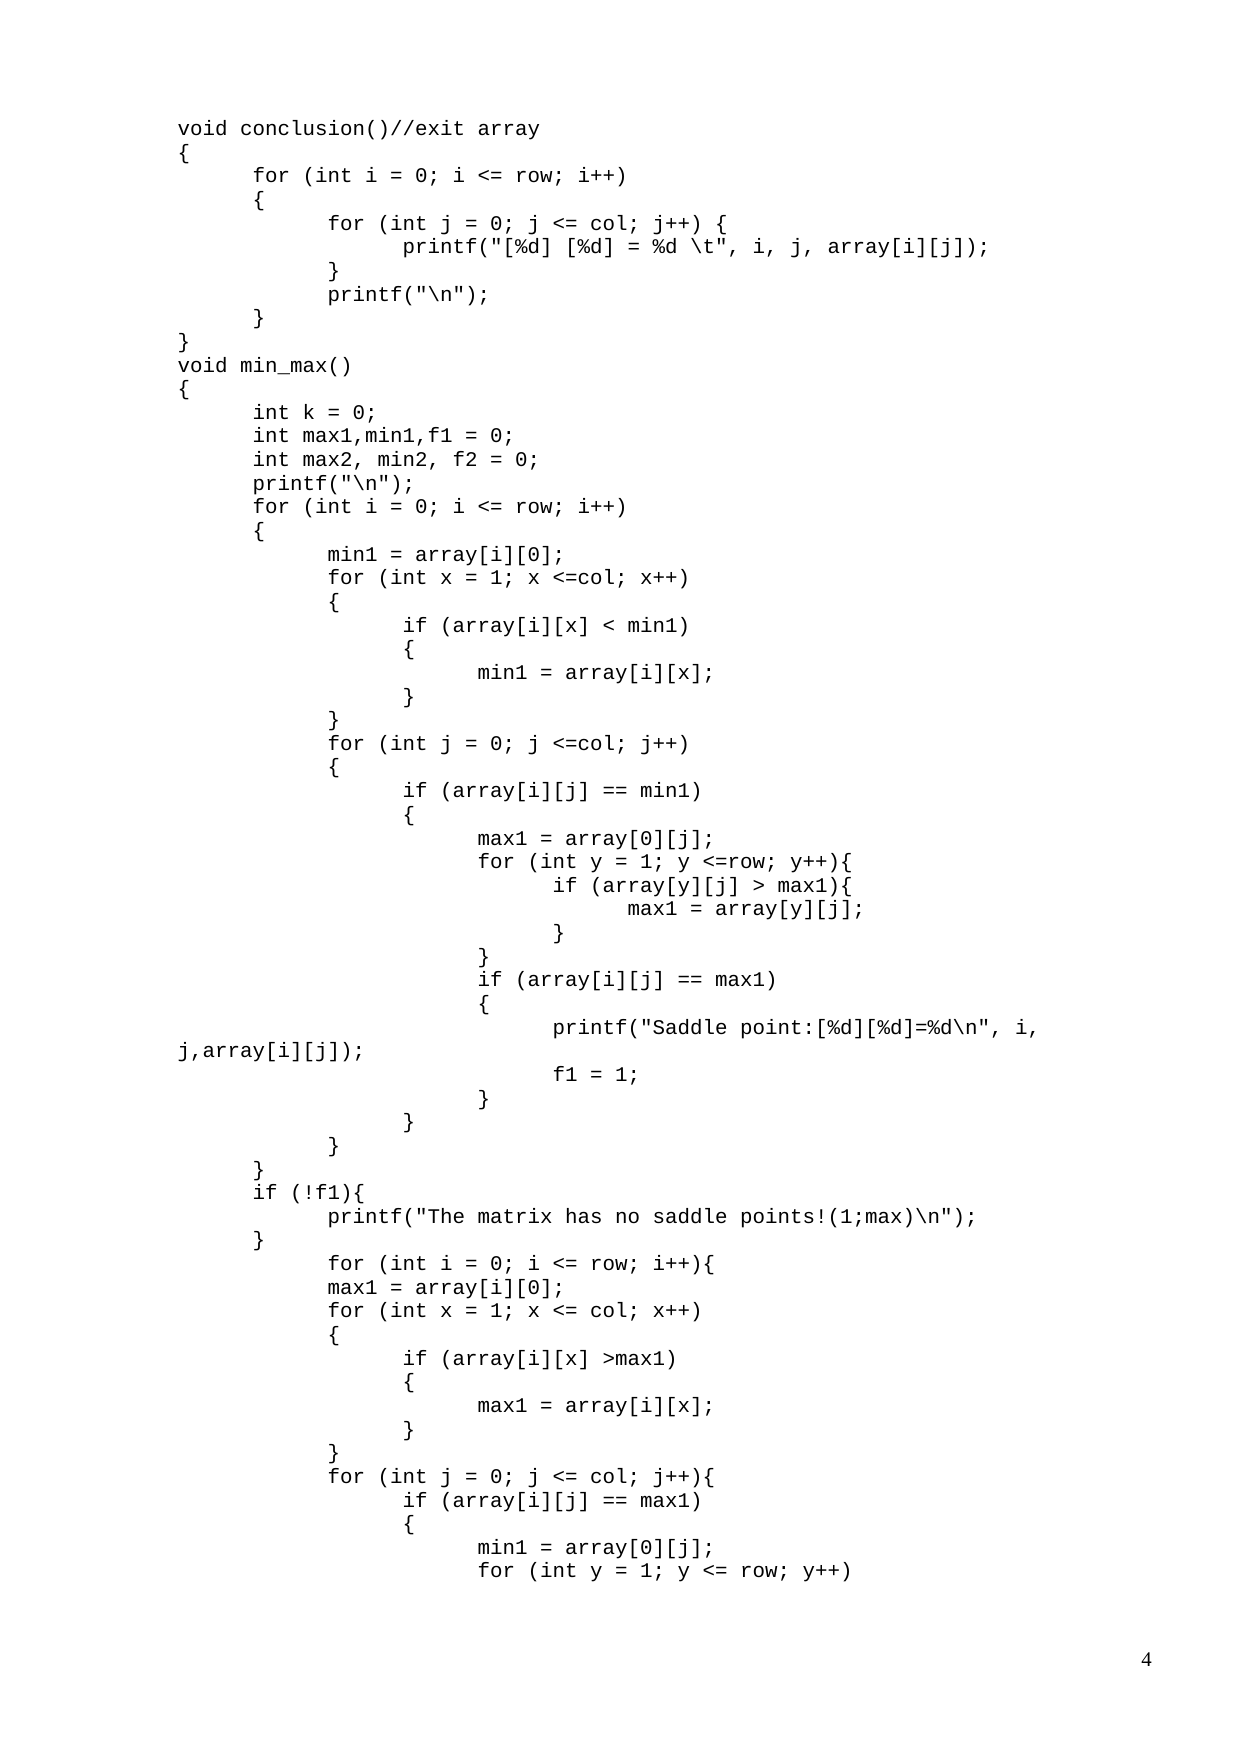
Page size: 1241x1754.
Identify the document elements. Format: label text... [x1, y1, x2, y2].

text max1 = array[y][j]; [177, 898, 1152, 922]
text { [177, 1513, 1152, 1537]
text min1 = array[0][j]; [177, 1537, 1152, 1561]
text printf("\n"); [177, 284, 1152, 307]
text for (int j = 0; j <= col; j++){ [177, 1466, 1152, 1489]
text void min_max() [177, 354, 1152, 378]
text int max1,min1,f1 = 0; [177, 426, 1152, 449]
text printf("The matrix has no saddle points!(1;max)\n"); [177, 1206, 1152, 1229]
text } [177, 1419, 1152, 1442]
text for (int x = 1; x <= col; x++) [177, 1300, 1152, 1324]
text for (int j = 0; j <=col; j++) [177, 733, 1152, 757]
text for (int i = 0; i <= row; i++){ [177, 1253, 1152, 1277]
text if (array[i][x] >max1) [177, 1348, 1152, 1371]
text { [177, 993, 1152, 1017]
text } [177, 1111, 1152, 1135]
text } [177, 307, 1152, 331]
text } [177, 709, 1152, 733]
text } [177, 1442, 1152, 1466]
text int k = 0; [177, 402, 1152, 426]
text } [177, 1135, 1152, 1158]
text { [177, 520, 1152, 544]
text printf("Saddle point:[%d][%d]=%d\n", i, j,array[i][j]); [177, 1017, 1152, 1064]
text if (array[i][j] == max1) [177, 969, 1152, 993]
text printf("\n"); [177, 473, 1152, 496]
text { [177, 591, 1152, 615]
text max1 = array[i][0]; [177, 1277, 1152, 1300]
text for (int x = 1; x <=col; x++) [177, 567, 1152, 591]
text } [177, 922, 1152, 946]
text { [177, 1371, 1152, 1395]
text if (array[i][x] < min1) [177, 615, 1152, 638]
text } [177, 260, 1152, 284]
text if (array[i][j] == min1) [177, 780, 1152, 804]
text for (int y = 1; y <=row; y++){ [177, 851, 1152, 875]
text { [177, 638, 1152, 662]
text for (int i = 0; i <= row; i++) [177, 496, 1152, 520]
text max1 = array[0][j]; [177, 827, 1152, 851]
text { [177, 189, 1152, 213]
text min1 = array[i][0]; [177, 544, 1152, 567]
text for (int i = 0; i <= row; i++) [177, 165, 1152, 189]
text if (array[i][j] == max1) [177, 1489, 1152, 1513]
text { [177, 142, 1152, 165]
text min1 = array[i][x]; [177, 662, 1152, 686]
text void conclusion()//exit array [177, 118, 1152, 142]
text for (int y = 1; y <= row; y++) [177, 1561, 1152, 1584]
text f1 = 1; [177, 1064, 1152, 1088]
text { [177, 378, 1152, 402]
text } [177, 946, 1152, 969]
text } [177, 331, 1152, 354]
text int max2, min2, f2 = 0; [177, 449, 1152, 473]
text } [177, 1158, 1152, 1182]
text } [177, 1229, 1152, 1253]
text { [177, 757, 1152, 780]
text if (array[y][j] > max1){ [177, 875, 1152, 898]
text for (int j = 0; j <= col; j++) { [177, 213, 1152, 236]
text if (!f1){ [177, 1182, 1152, 1206]
text } [177, 1088, 1152, 1111]
text { [177, 1324, 1152, 1348]
text printf("[%d] [%d] = %d \t", i, j, array[i][j]); [177, 236, 1152, 260]
text max1 = array[i][x]; [177, 1395, 1152, 1419]
text { [177, 804, 1152, 827]
text } [177, 686, 1152, 709]
